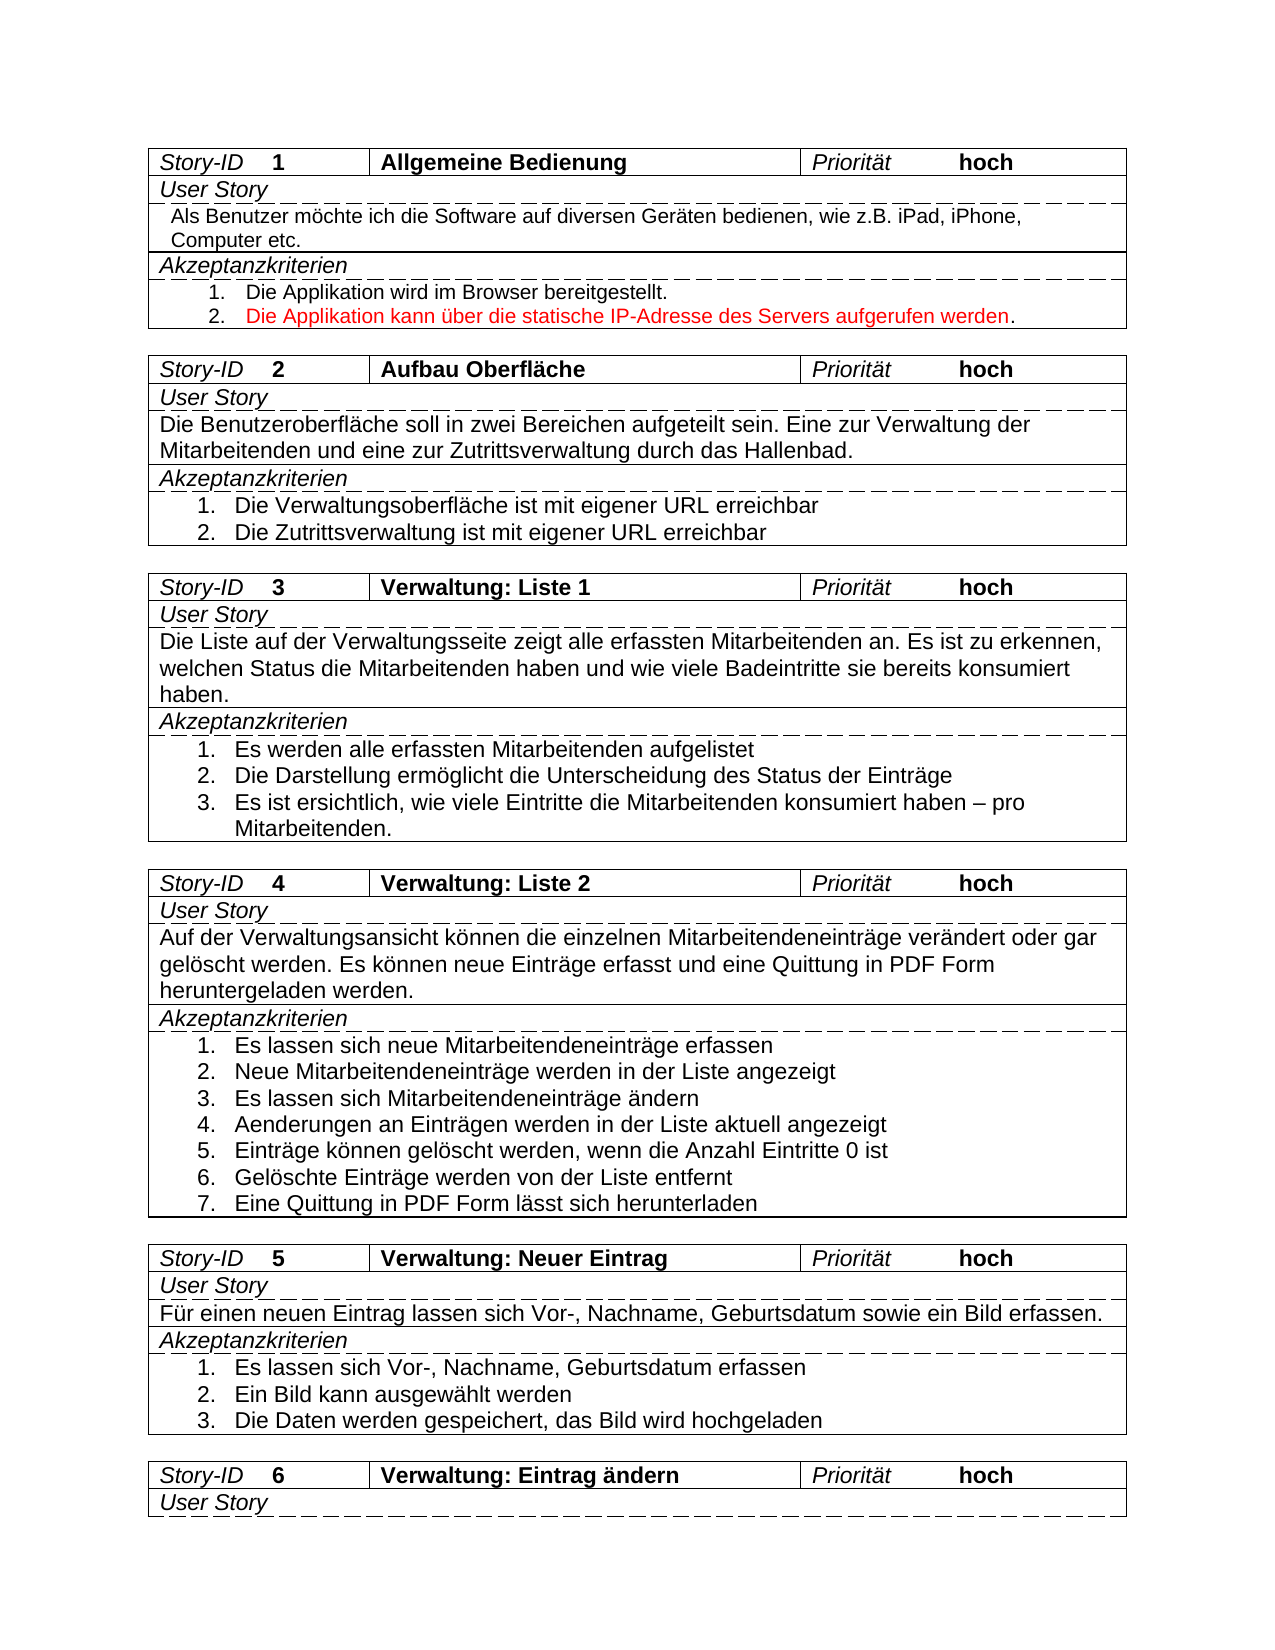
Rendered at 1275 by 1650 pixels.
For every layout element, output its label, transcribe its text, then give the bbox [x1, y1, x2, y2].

table_cell Es werden alle erfassten Mitarbeitenden aufgelistet Die Darstellung ermöglicht die Unterscheidung des Status der Einträge Es ist ersichtlich, wie viele Eintritte die Mitarbeitenden konsumiert haben – pro Mitarbeitenden. [149, 735, 1126, 841]
table_cell [149, 279, 1126, 328]
table_cell Es lassen sich Vor-, Nachname, Geburtsdatum erfassen Ein Bild kann ausgewählt werden Die Daten werden gespeichert, das Bild wird hochgeladen [149, 1353, 1126, 1433]
table_cell Akzeptanzkriterien [149, 465, 1126, 491]
table_header 5 [261, 1245, 369, 1271]
table_cell User Story [149, 897, 1126, 923]
table_header Verwaltung: Eintrag ändern [370, 1462, 800, 1488]
table_header 4 [261, 870, 369, 896]
table_header Priorität [801, 1462, 947, 1488]
table_cell Akzeptanzkriterien [149, 1005, 1126, 1031]
table_cell Die Verwaltungsoberfläche ist mit eigener URL erreichbar Die Zutrittsverwaltung ist mit eigener URL erreichbar [149, 491, 1126, 545]
table_header hoch [948, 149, 1126, 175]
table_header Priorität [801, 574, 947, 600]
table_header hoch [948, 870, 1126, 896]
table_header Story-ID [149, 1462, 261, 1488]
table_header Story-ID [149, 1245, 261, 1271]
table_header 3 [261, 574, 369, 600]
table_header Verwaltung: Liste 1 [370, 574, 800, 600]
table_header Priorität [801, 356, 947, 383]
table_cell User Story [149, 384, 1126, 410]
table_header Story-ID [149, 574, 261, 600]
table_cell Akzeptanzkriterien [149, 1327, 1126, 1353]
table_header hoch [948, 574, 1126, 600]
table_cell User Story [149, 1272, 1126, 1298]
table_header Story-ID [149, 356, 261, 383]
table_header Verwaltung: Neuer Eintrag [370, 1245, 800, 1271]
table_header 1 [261, 149, 369, 175]
table_header hoch [948, 356, 1126, 383]
table_header Story-ID [149, 149, 261, 175]
table_cell Die Benutzeroberfläche soll in zwei Bereichen aufgeteilt sein. Eine zur Verwaltung der Mitarbeitenden und eine zur Zutrittsverwaltung durch das Hallenbad. [149, 410, 1126, 464]
table_header Allgemeine Bedienung [370, 149, 800, 175]
table_header Priorität [801, 870, 947, 896]
table_header hoch [948, 1462, 1126, 1488]
table_cell Auf der Verwaltungsansicht können die einzelnen Mitarbeitendeneinträge verändert oder gar gelöscht werden. Es können neue Einträge erfasst und eine Quittung in PDF Form heruntergeladen werden. [149, 923, 1126, 1003]
table_header Story-ID [149, 870, 261, 896]
table_header Priorität [801, 149, 947, 175]
table_header Priorität [801, 1245, 947, 1271]
table_cell Die Liste auf der Verwaltungsseite zeigt alle erfassten Mitarbeitenden an. Es ist zu erkennen, welchen Status die Mitarbeitenden haben und wie viele Badeintritte sie bereits konsumiert haben. [149, 627, 1126, 707]
table_cell Akzeptanzkriterien [149, 253, 1126, 279]
table_cell Für einen neuen Eintrag lassen sich Vor-, Nachname, Geburtsdatum sowie ein Bild erfassen. [149, 1299, 1126, 1326]
table_header hoch [948, 1245, 1126, 1271]
table_header 6 [261, 1462, 369, 1488]
table_header 2 [261, 356, 369, 383]
table_cell User Story [149, 601, 1126, 627]
table_cell User Story [149, 1489, 1126, 1516]
table_cell Es lassen sich neue Mitarbeitendeneinträge erfassen Neue Mitarbeitendeneinträge werden in der Liste angezeigt Es lassen sich Mitarbeitendeneinträge ändern Aenderungen an Einträgen werden in der Liste aktuell angezeigt Einträge können gelöscht werden, wenn die Anzahl Eintritte 0 ist Gelöschte Einträge werden von der Liste entfernt Eine Quittung in PDF Form lässt sich herunterladen [149, 1031, 1126, 1216]
table_cell Akzeptanzkriterien [149, 708, 1126, 735]
table_cell User Story [149, 176, 1126, 202]
table_cell [149, 203, 1126, 251]
table_header Aufbau Oberfläche [370, 356, 800, 383]
table_header Verwaltung: Liste 2 [370, 870, 800, 896]
